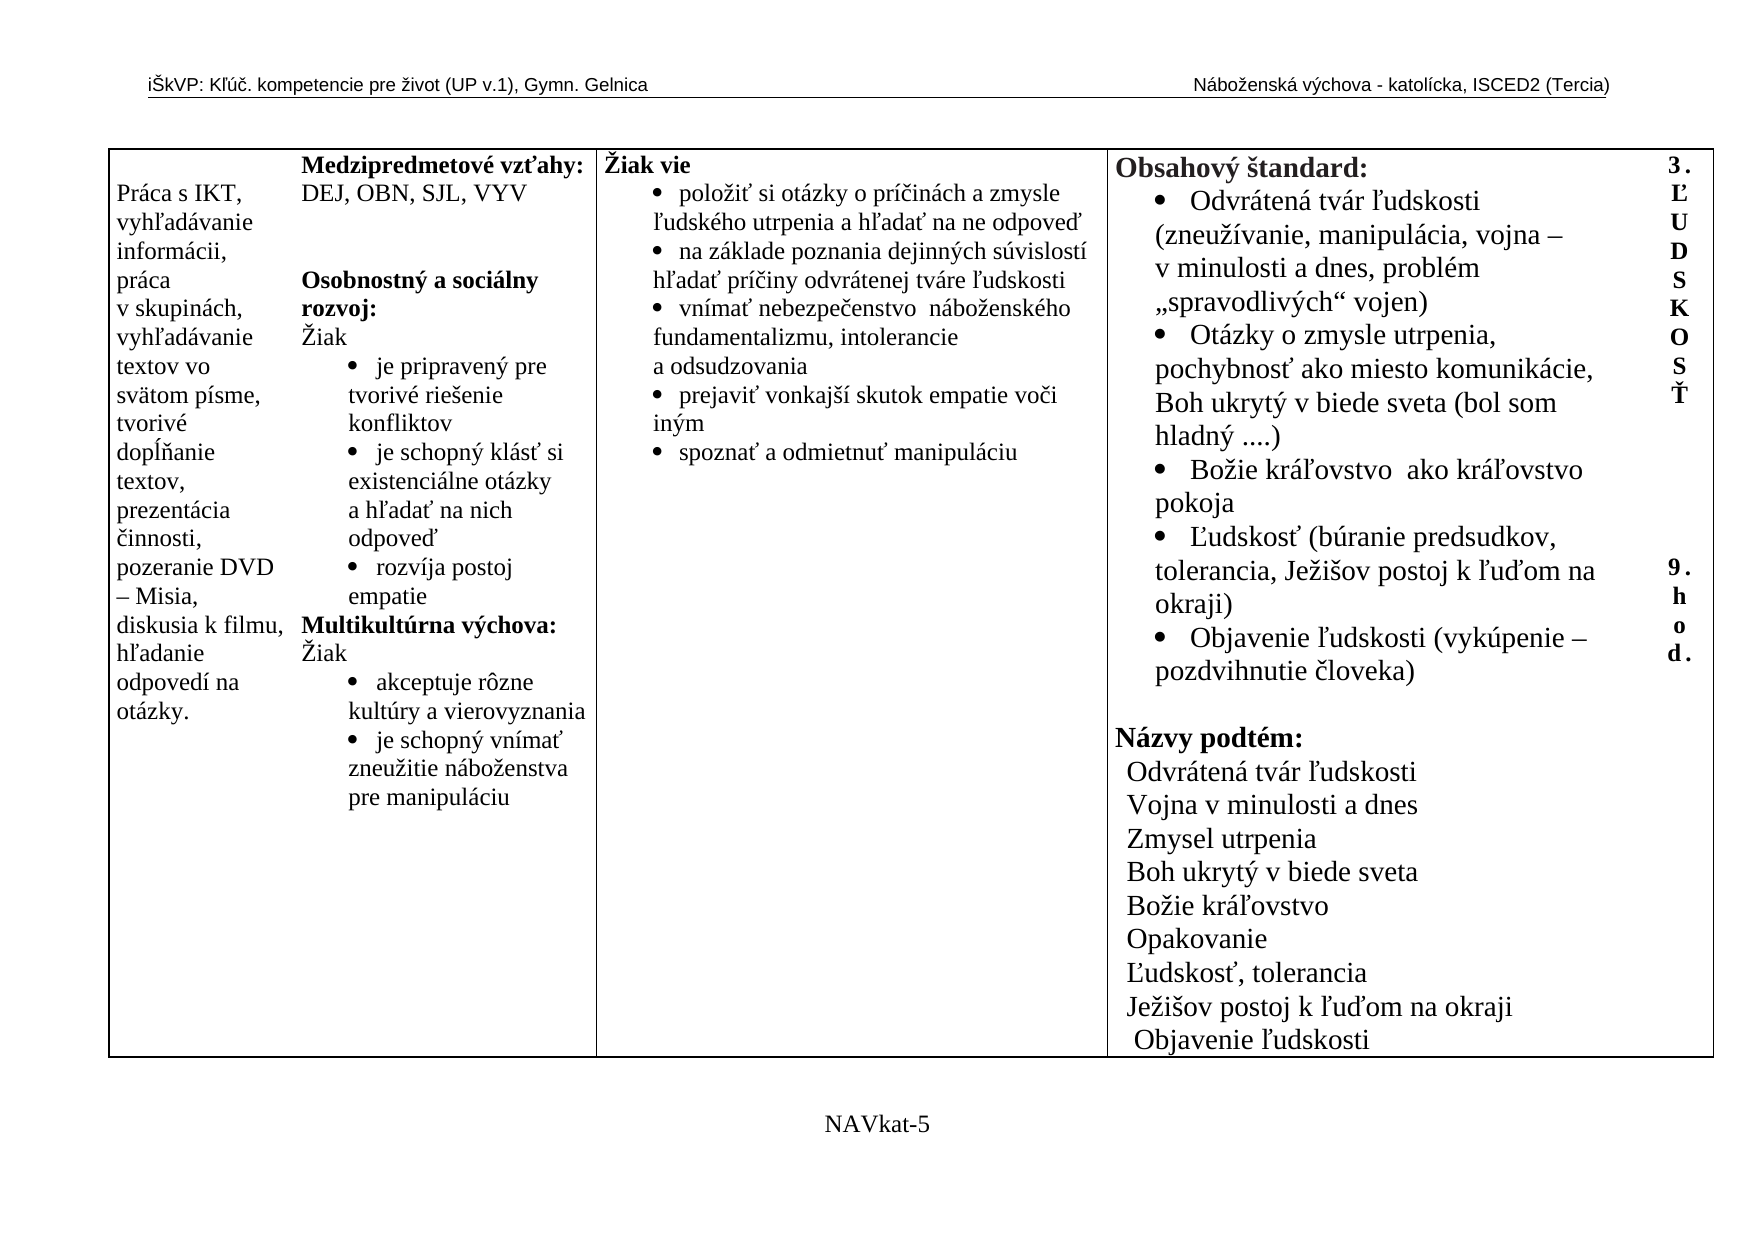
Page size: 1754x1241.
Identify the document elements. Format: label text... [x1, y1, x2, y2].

table_cell Práca s IKT, vyhľadávanie informácii, práca v skupinách, vyhľadávanie textov vo svätom písme, tvorivé dopĺňanie textov, prezentácia činnosti, pozeranie DVD – Misia, diskusia k filmu, hľadanie odpovedí na otázky. [110, 150, 294, 1056]
table_cell Medzipredmetové vzťahy: DEJ, OBN, SJL, VYV Osobnostný a sociálny rozvoj: Žiak je pripravený pre tvorivé riešenie konfliktov je schopný klásť si existenciálne otázky a hľadať na nich odpoveď rozvíja postoj empatie Multikultúrna výchova: Žiak akceptuje rôzne kultúry a vierovyznania je schopný vnímať zneužitie náboženstva pre manipuláciu [294, 150, 596, 1056]
table_cell Žiak vie položiť si otázky o príčinách a zmysle ľudského utrpenia a hľadať na ne odpoveď na základe poznania dejinných súvislostí hľadať príčiny odvrátenej tváre ľudskosti vnímať nebezpečenstvo náboženského fundamentalizmu, intolerancie a odsudzovania prejaviť vonkajší skutok empatie voči iným spoznať a odmietnuť manipuláciu [597, 150, 1107, 1056]
table_cell Obsahový štandard: Odvrátená tvár ľudskosti (zneužívanie, manipulácia, vojna – v minulosti a dnes, problém „spravodlivých“ vojen) Otázky o zmysle utrpenia, pochybnosť ako miesto komunikácie, Boh ukrytý v biede sveta (bol som hladný ....) Božie kráľovstvo ako kráľovstvo pokoja Ľudskosť (búranie predsudkov, tolerancia, Ježišov postoj k ľuďom na okraji) Objavenie ľudskosti (vykúpenie – pozdvihnutie človeka) Názvy podtém: Odvrátená tvár ľudskosti Vojna v minulosti a dnes Zmysel utrpenia Boh ukrytý v biede sveta Božie kráľovstvo Opakovanie Ľudskosť, tolerancia Ježišov postoj k ľuďom na okraji Objavenie ľudskosti [1108, 150, 1645, 1056]
table_cell 3. Ľudskosť 9. hod. [1645, 150, 1713, 1056]
